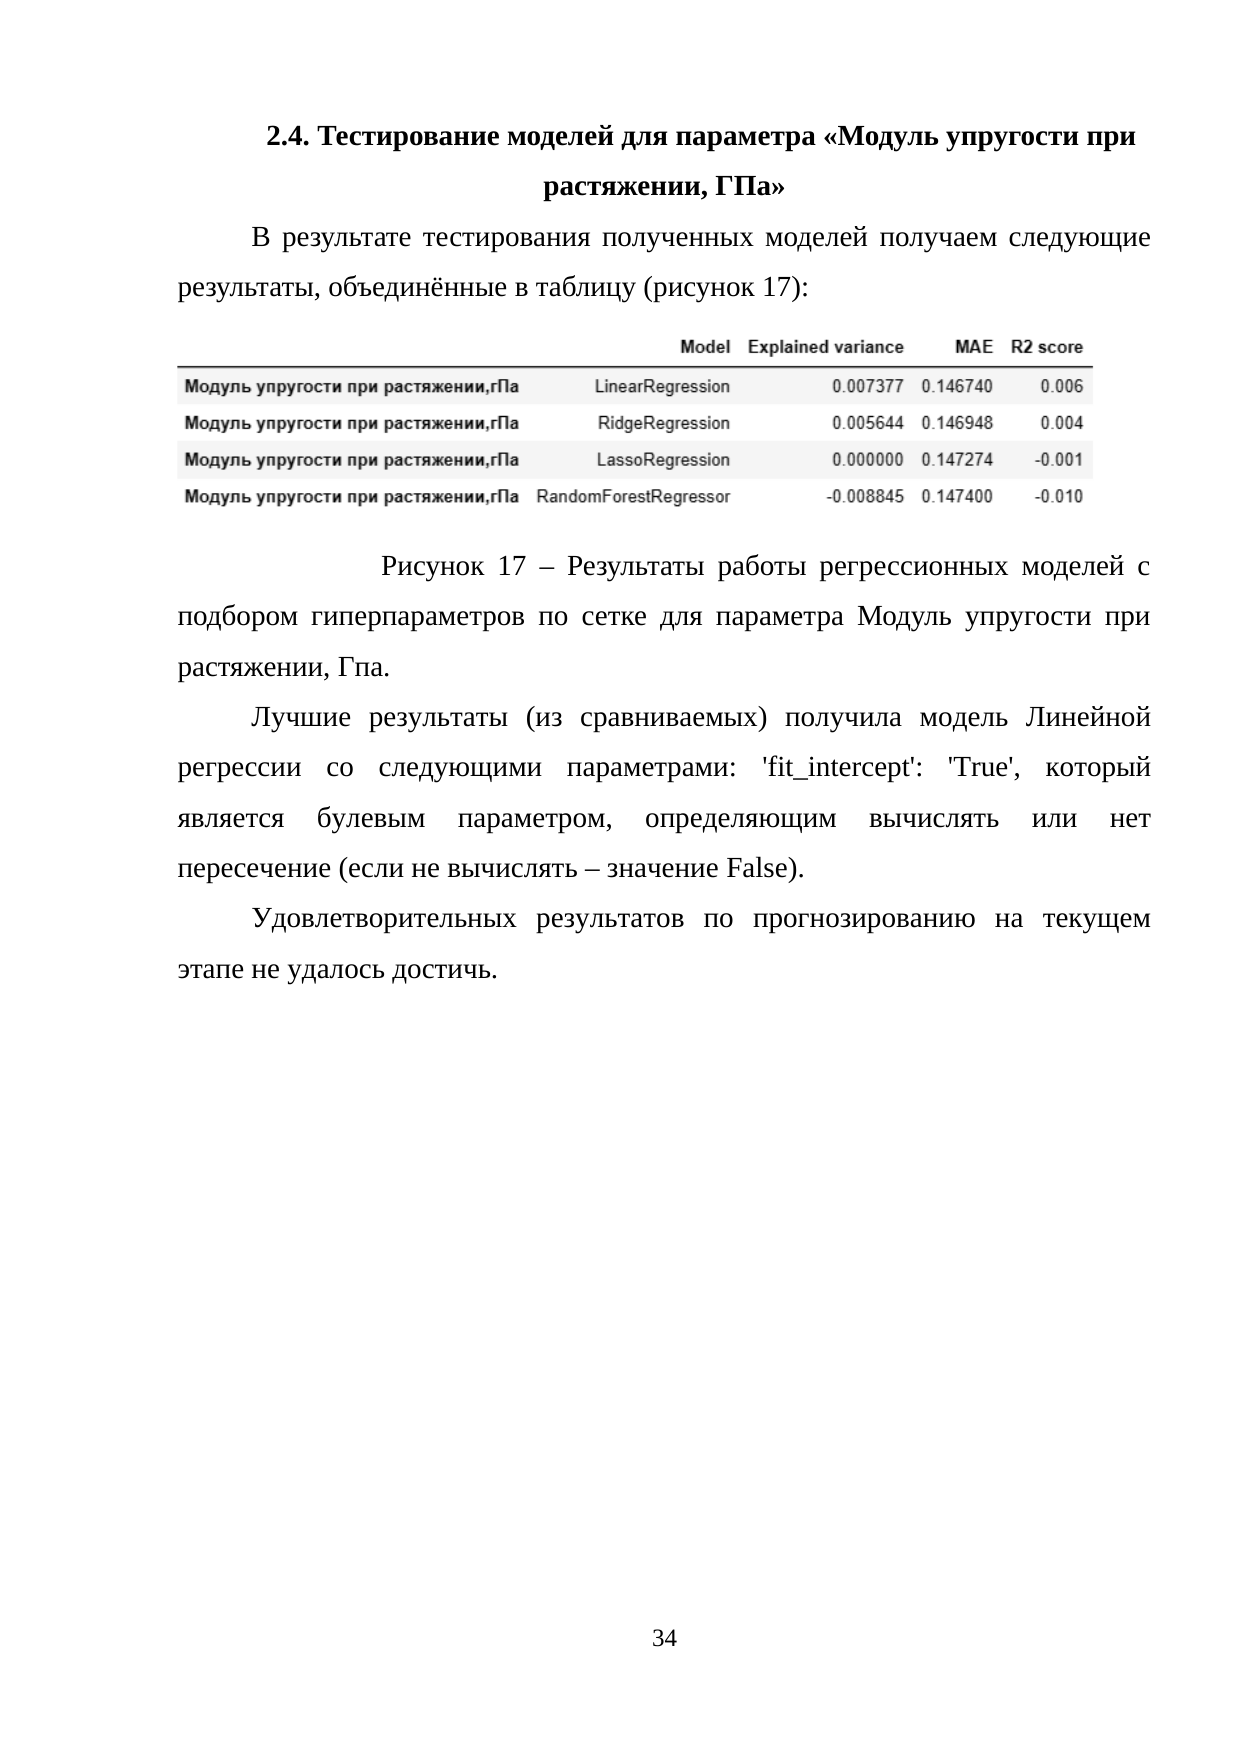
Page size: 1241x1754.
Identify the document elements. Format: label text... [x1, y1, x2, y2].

text 2.4. Тестирование моделей для параметра «Модуль упругости при растяжении, ГПа» [177, 118, 1152, 202]
text Удовлетворительных результатов по прогнозированию на текущем этапе не удалось достичь. [177, 900, 1152, 984]
text В результате тестирования полученных моделей получаем следующие результаты, объединённые в таблицу (рисунок 17): [177, 219, 1152, 303]
text Рисунок 17 – Результаты работы регрессионных моделей с подбором гиперпараметров по сетке для параметра Модуль упругости при растяжении, Гпа. [177, 548, 1152, 682]
picture [177, 319, 1152, 534]
text Лучшие результаты (из сравниваемых) получила модель Линейной регрессии со следующими параметрами: 'fit_intercept': 'True', который является булевым параметром, определяющим вычислять или нет пересечение (если не вычислять – значение False). [177, 699, 1152, 884]
